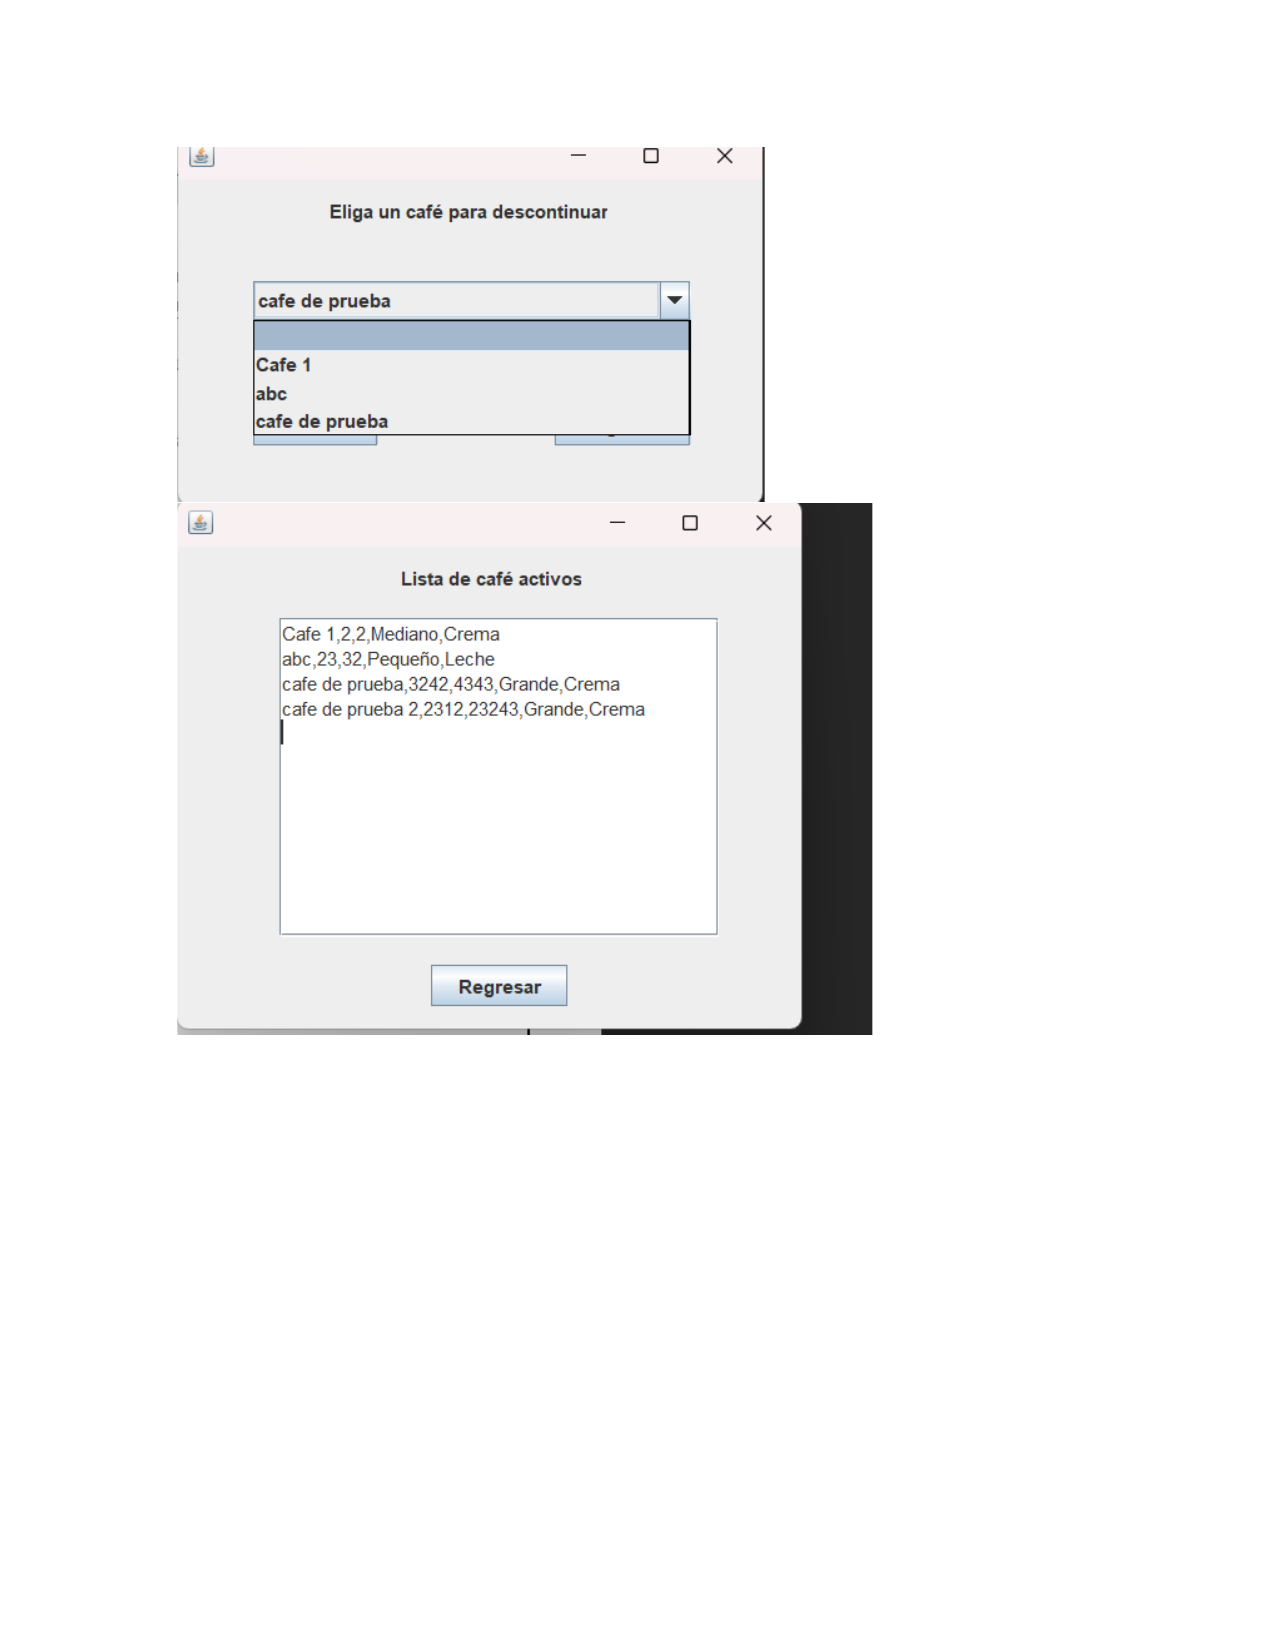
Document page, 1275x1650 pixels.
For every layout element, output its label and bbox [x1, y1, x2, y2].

picture [177, 147, 765, 502]
picture [177, 503, 873, 1035]
